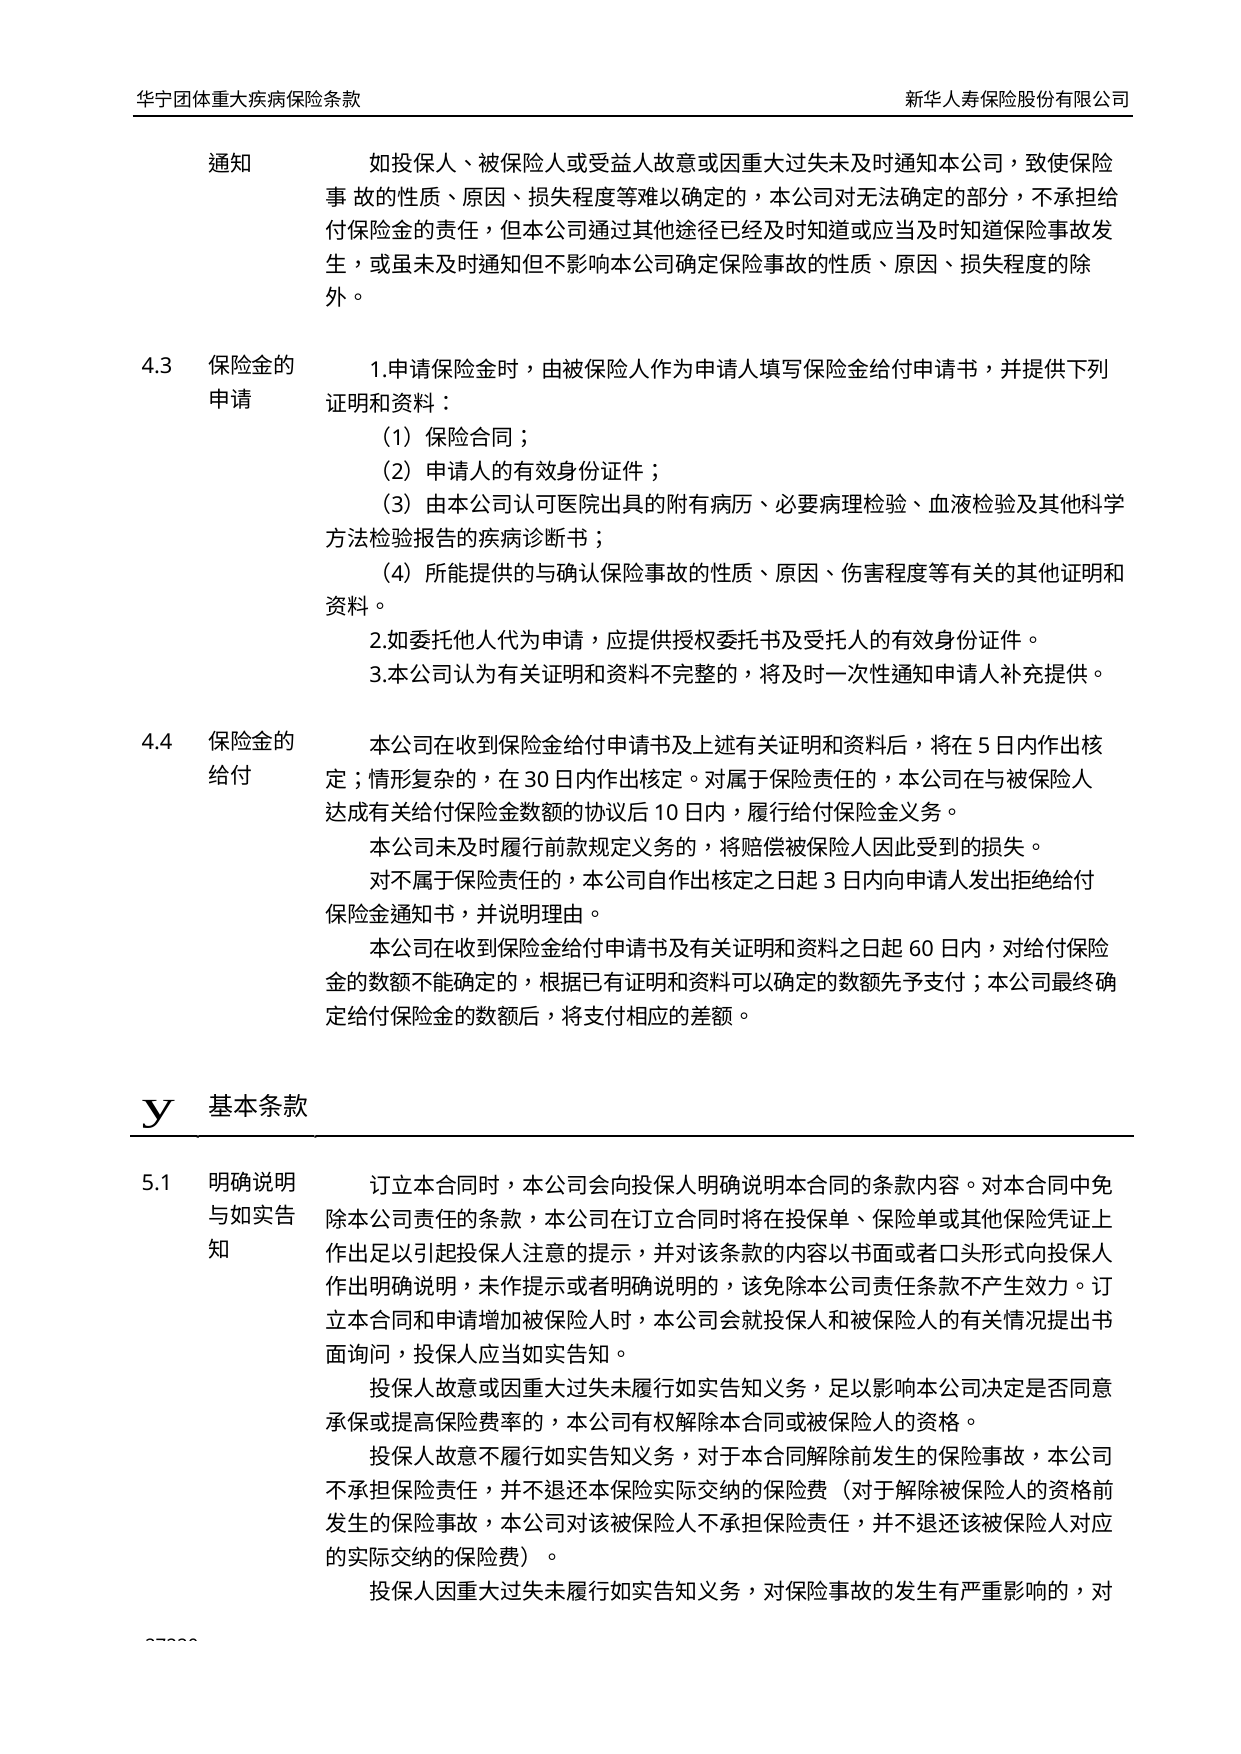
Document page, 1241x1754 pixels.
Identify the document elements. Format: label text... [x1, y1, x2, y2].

text 对不属于保险责任的，本公司自作出核定之日起 3 日内向申请人发出拒绝给付保险金通知书，并说明理由。 [325, 865, 1114, 929]
list 明确说明与如实告知 [141, 1167, 296, 1264]
text 本公司在收到保险金给付申请书及有关证明和资料之日起 60 日内，对给付保险金的数额不能确定的，根据已有证明和资料可以确定的数额先予支付；本公司最终确定给付保险金的数额后，将支付相应的差额。 [325, 933, 1123, 1031]
text 通知 如投保人、被保险人或受益人故意或因重大过失未及时通知本公司，致使保险事 故的性质、原因、损失程度等难以确定的，本公司对无法确定的部分，不承担给付保险金的责任，但本公司通过其他途径已经及时知道或应当及时知道保险事故发生，或虽未及时通知但不影响本公司确定保险事故的性质、原因、损失程度的除外。 [208, 148, 1134, 312]
list 保险金的申请 [141, 351, 296, 414]
text 1.申请保险金时，由被保险人作为申请人填写保险金给付申请书，并提供下列证明和资料： [325, 354, 1114, 418]
text 本公司在收到保险金给付申请书及上述有关证明和资料后，将在5日内作出核定；情形复杂的，在30日内作出核定。对属于保险责任的，本公司在与被保险人达成有关给付保险金数额的协议后10日内，履行给付保险金义务。 [325, 730, 1114, 827]
text y 基本条款 [141, 1077, 1146, 1128]
text 2.如委托他人代为申请，应提供授权委托书及受托人的有效身份证件。 [369, 626, 1146, 655]
text 投保人因重大过失未履行如实告知义务，对保险事故的发生有严重影响的，对于本合同解除前发生的保险事故，本公司不承担保险责任，但将退还本保险实际交纳的保险费（对于解除被保险人的资格前发生的保险事故，本公司对该被保险人不 [325, 1576, 1114, 1606]
text 投保人故意或因重大过失未履行如实告知义务，足以影响本公司决定是否同意承保或提高保险费率的，本公司有权解除本合同或被保险人的资格。 [325, 1373, 1114, 1436]
text 3.本公司认为有关证明和资料不完整的，将及时一次性通知申请人补充提供。 [369, 659, 1146, 689]
text 投保人故意不履行如实告知义务，对于本合同解除前发生的保险事故，本公司不承担保险责任，并不退还本保险实际交纳的保险费（对于解除被保险人的资格前发生的保险事故，本公司对该被保险人不承担保险责任，并不退还该被保险人对应的实际交纳的保险费）。 [325, 1441, 1114, 1572]
text （2）申请人的有效身份证件； [369, 456, 1146, 486]
list 保险金的给付 [141, 726, 296, 790]
text （4）所能提供的与确认保险事故的性质、原因、伤害程度等有关的其他证明和资料。 [325, 557, 1126, 621]
text 本公司未及时履行前款规定义务的，将赔偿被保险人因此受到的损失。 [369, 832, 1146, 862]
text 订立本合同时，本公司会向投保人明确说明本合同的条款内容。对本合同中免除本公司责任的条款，本公司在订立合同时将在投保单、保险单或其他保险凭证上作出足以引起投保人注意的提示，并对该条款的内容以书面或者口头形式向投保人作出明确说明，未作提示或者明确说明的，该免除本公司责任条款不产生效力。订立本合同和申请增加被保险人时，本公司会就投保人和被保险人的有关情况提出书面询问，投保人应当如实告知。 [325, 1170, 1114, 1368]
text （1）保险合同； [369, 422, 1146, 452]
text （3）由本公司认可医院出具的附有病历、必要病理检验、血液检验及其他科学方法检验报告的疾病诊断书； [325, 489, 1126, 553]
